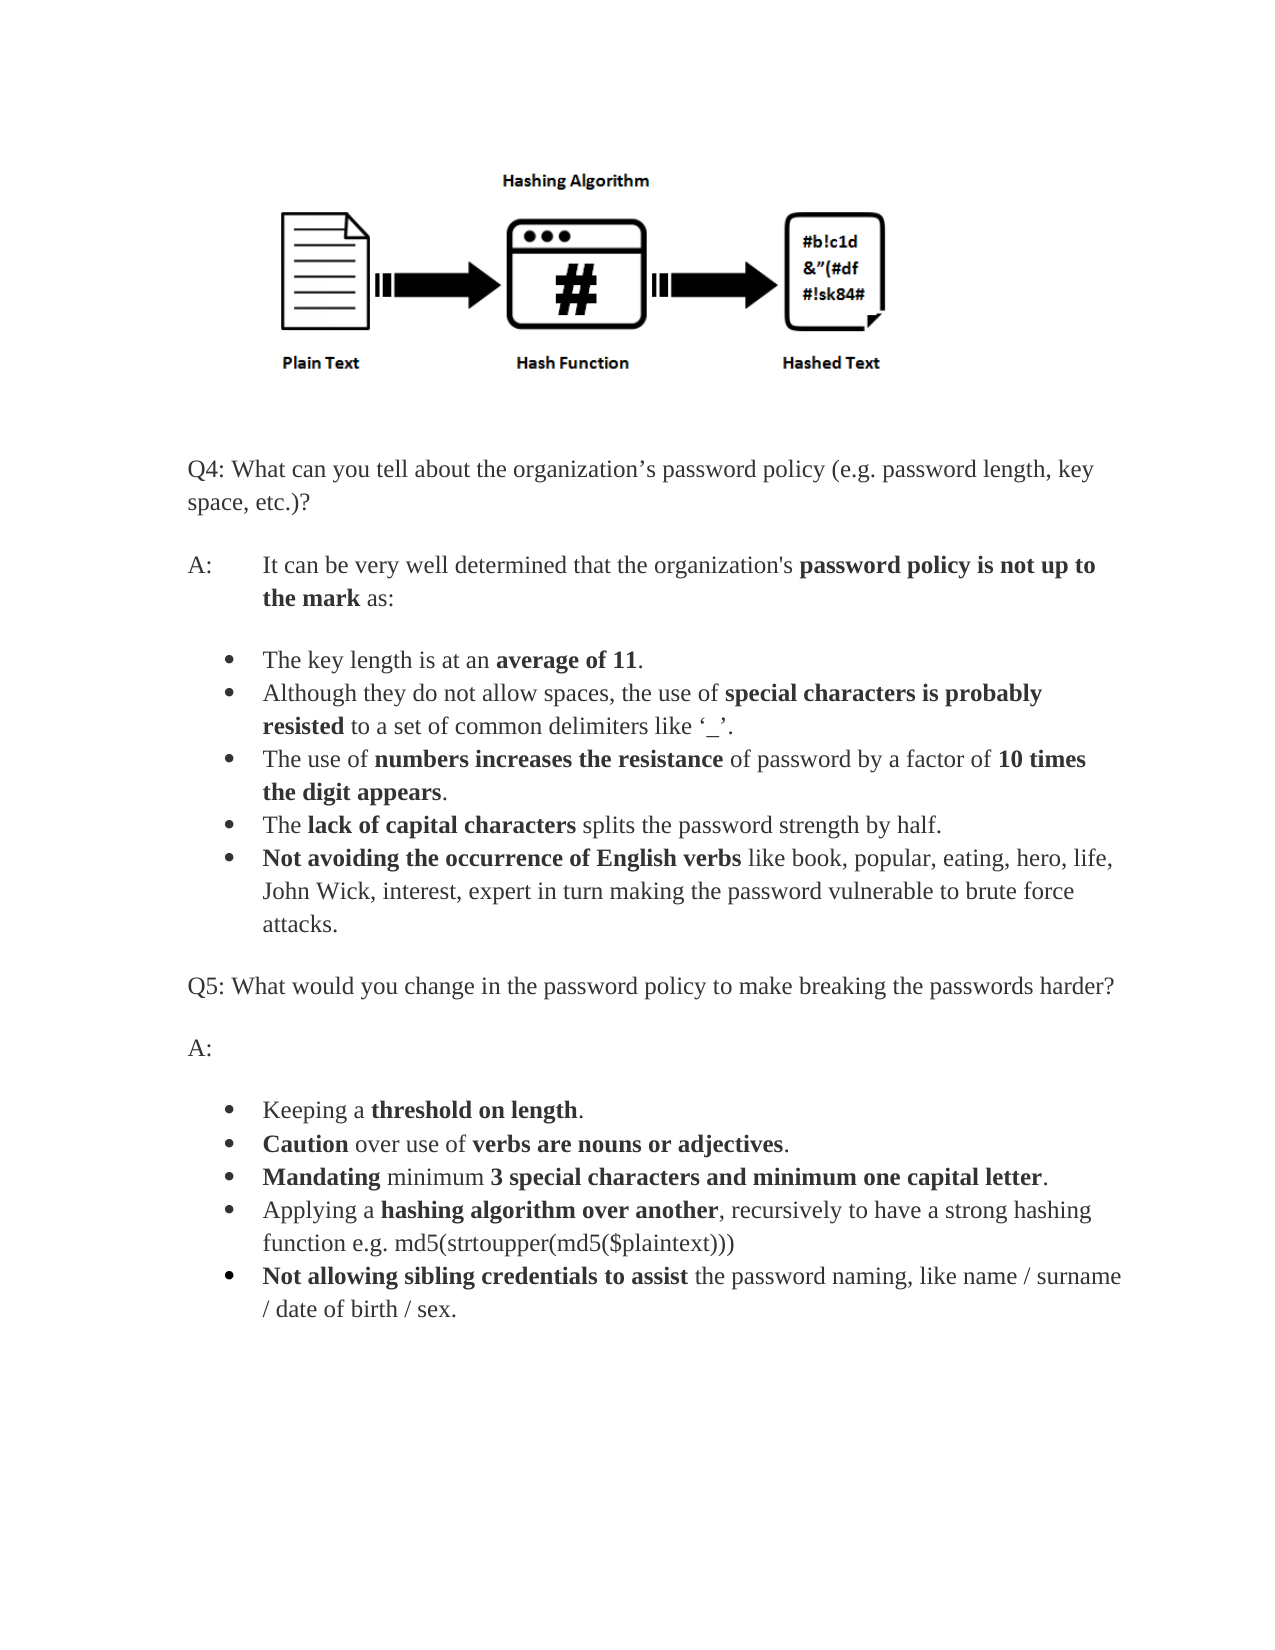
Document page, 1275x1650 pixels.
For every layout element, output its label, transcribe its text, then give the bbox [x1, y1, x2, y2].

list Caution over use of verbs are nouns or adjectives. [225, 1129, 1125, 1157]
list The use of numbers increases the resistance of password by a factor of 10 times the digit appears. [225, 744, 1125, 806]
list Applying a hashing algorithm over another, recursively to have a strong hashing function e.g. md5(strtoupper(md5($plaintext))) [225, 1195, 1125, 1256]
list Mandating minimum 3 special characters and minimum one capital letter. [225, 1162, 1125, 1190]
text A: It can be very well determined that the organization's password policy is not up to the mark as: [187, 550, 1125, 611]
list Not allowing sibling credentials to assist the password naming, like name / surname / date of birth / sex. [225, 1261, 1125, 1322]
list Keeping a threshold on length. [225, 1096, 1125, 1124]
text Q5: What would you change in the password policy to make breaking the passwords harder? [187, 971, 1125, 1000]
list The lack of capital characters splits the password strength by half. [225, 810, 1125, 839]
picture [262, 150, 915, 388]
text Q4: What can you tell about the organization’s password policy (e.g. password length, key space, etc.)? [187, 454, 1125, 516]
list Not avoiding the occurrence of English verbs like book, popular, eating, hero, life, John Wick, interest, expert in turn making the password vulnerable to brute force attacks. [225, 843, 1125, 938]
list Although they do not allow spaces, the use of special characters is probably resisted to a set of common delimiters like ‘_’. [225, 678, 1125, 740]
text A: [187, 1033, 1125, 1062]
list The key length is at an average of 11. [225, 645, 1125, 674]
